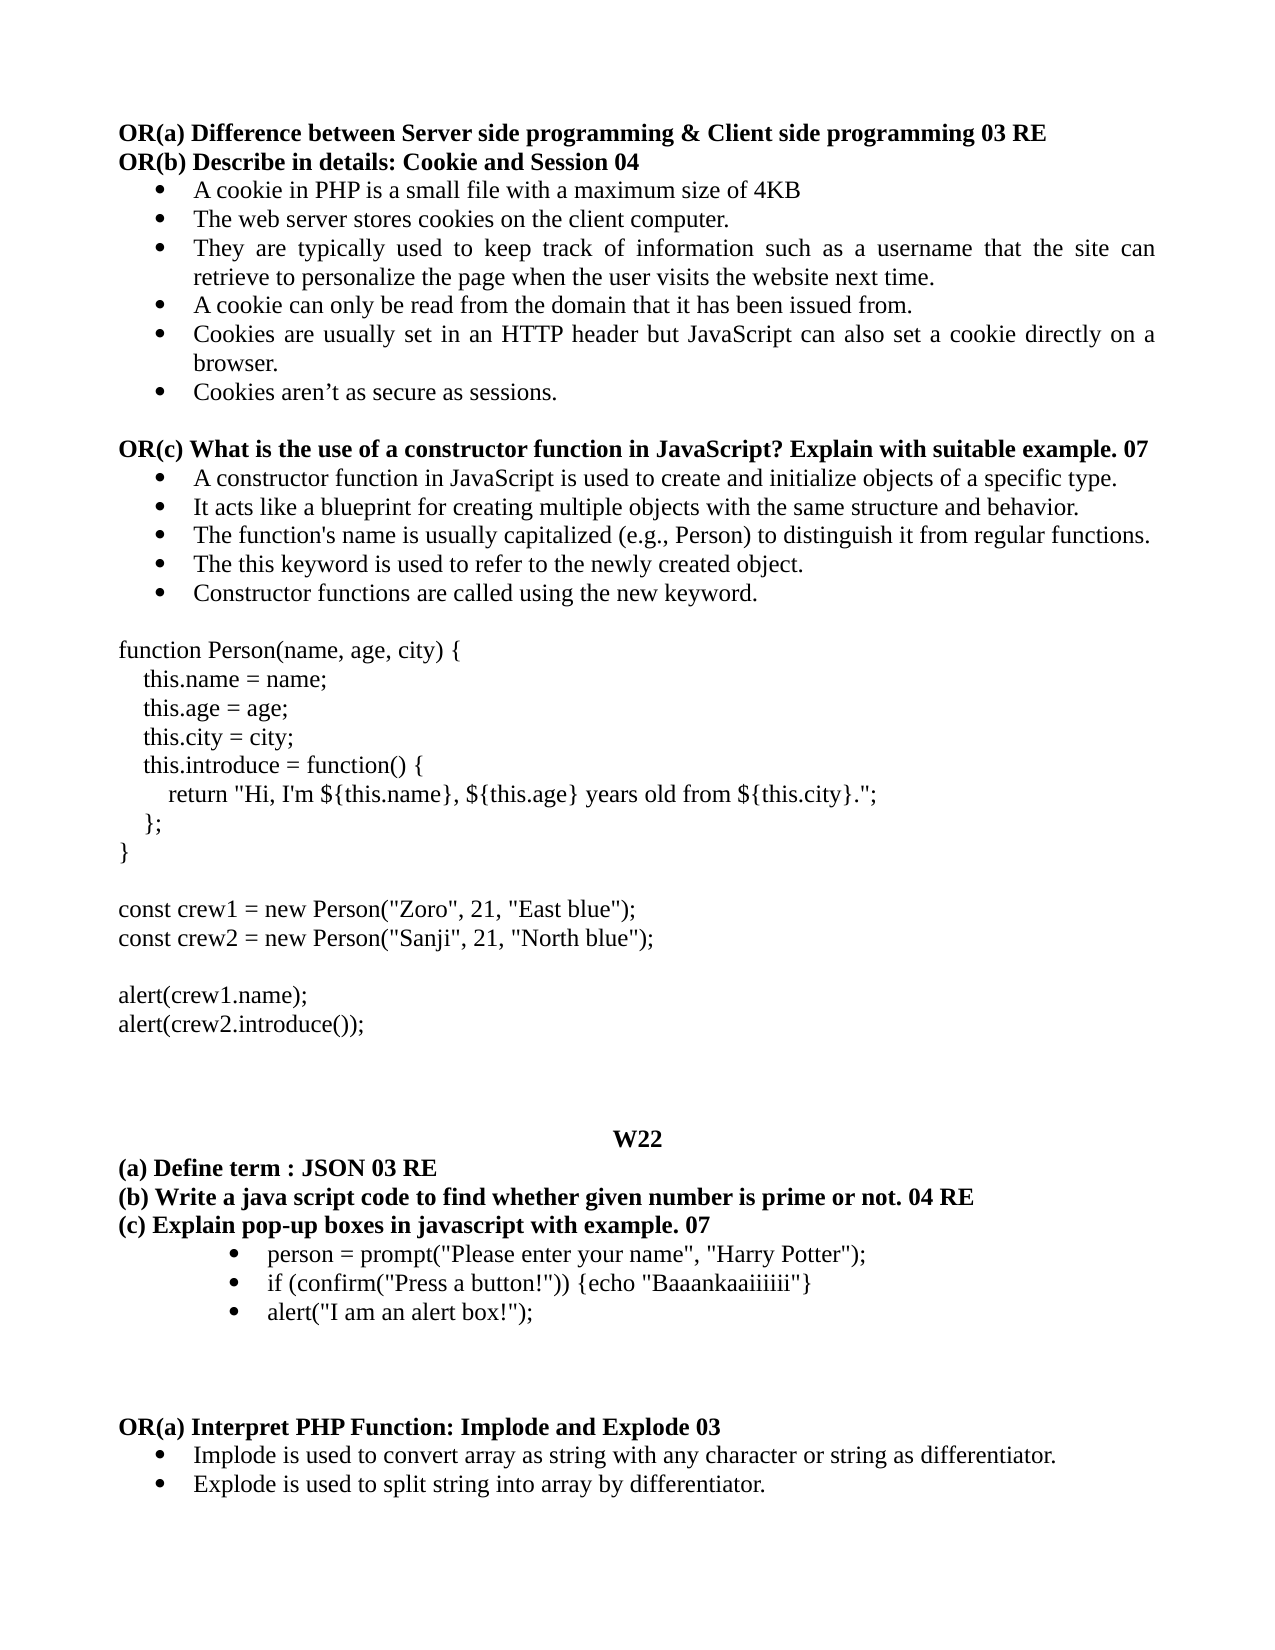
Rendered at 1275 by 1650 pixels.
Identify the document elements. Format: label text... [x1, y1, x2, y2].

list Explode is used to split string into array by differentiator. [156, 1469, 1157, 1498]
list They are typically used to keep track of information such as a username that the site can retrieve to personalize the page when the user visits the website next time. [156, 233, 1157, 291]
text function Person(name, age, city) { [118, 636, 1157, 664]
list It acts like a blueprint for creating multiple objects with the same structure and behavior. [156, 492, 1157, 521]
text (b) Write a java script code to find whether given number is prime or not. 04 RE [118, 1182, 1157, 1211]
text const crew2 = new Person("Sanji", 21, "North blue"); [118, 923, 1157, 952]
text (c) Explain pop-up boxes in javascript with example. 07 [118, 1211, 1157, 1239]
list The function's name is usually capitalized (e.g., Person) to distinguish it from regular functions. [156, 521, 1157, 549]
text OR(c) What is the use of a constructor function in JavaScript? Explain with suitable example. 07 [118, 434, 1157, 463]
list Implode is used to convert array as string with any character or string as differentiator. [156, 1441, 1157, 1469]
text OR(b) Describe in details: Cookie and Session 04 [118, 147, 1157, 176]
text alert(crew2.introduce()); [118, 1009, 1157, 1038]
list A constructor function in JavaScript is used to create and initialize objects of a specific type. [156, 463, 1157, 492]
text this.age = age; [118, 693, 1157, 722]
text this.name = name; [118, 664, 1157, 693]
text const crew1 = new Person("Zoro", 21, "East blue"); [118, 894, 1157, 923]
list Constructor functions are called using the new keyword. [156, 578, 1157, 607]
text }; [118, 808, 1157, 837]
list A cookie in PHP is a small file with a maximum size of 4KB [156, 176, 1157, 204]
list Cookies aren’t as secure as sessions. [156, 377, 1157, 406]
text W22 [118, 1124, 1157, 1153]
list The web server stores cookies on the client computer. [156, 204, 1157, 233]
text this.city = city; [118, 722, 1157, 751]
list if (confirm("Press a button!")) {echo "Baaankaaiiiiii"} [229, 1268, 1157, 1297]
list alert("I am an alert box!"); [229, 1297, 1157, 1326]
text } [118, 837, 1157, 866]
text this.introduce = function() { [118, 751, 1157, 779]
text (a) Define term : JSON 03 RE [118, 1153, 1157, 1182]
list A cookie can only be read from the domain that it has been issued from. [156, 291, 1157, 319]
list person = prompt("Please enter your name", "Harry Potter"); [229, 1239, 1157, 1268]
text return "Hi, I'm ${this.name}, ${this.age} years old from ${this.city}."; [118, 779, 1157, 808]
text alert(crew1.name); [118, 981, 1157, 1009]
list The this keyword is used to refer to the newly created object. [156, 549, 1157, 578]
text OR(a) Interpret PHP Function: Implode and Explode 03 [118, 1412, 1157, 1441]
list Cookies are usually set in an HTTP header but JavaScript can also set a cookie directly on a browser. [156, 319, 1157, 377]
text OR(a) Difference between Server side programming & Client side programming 03 RE [118, 118, 1157, 147]
